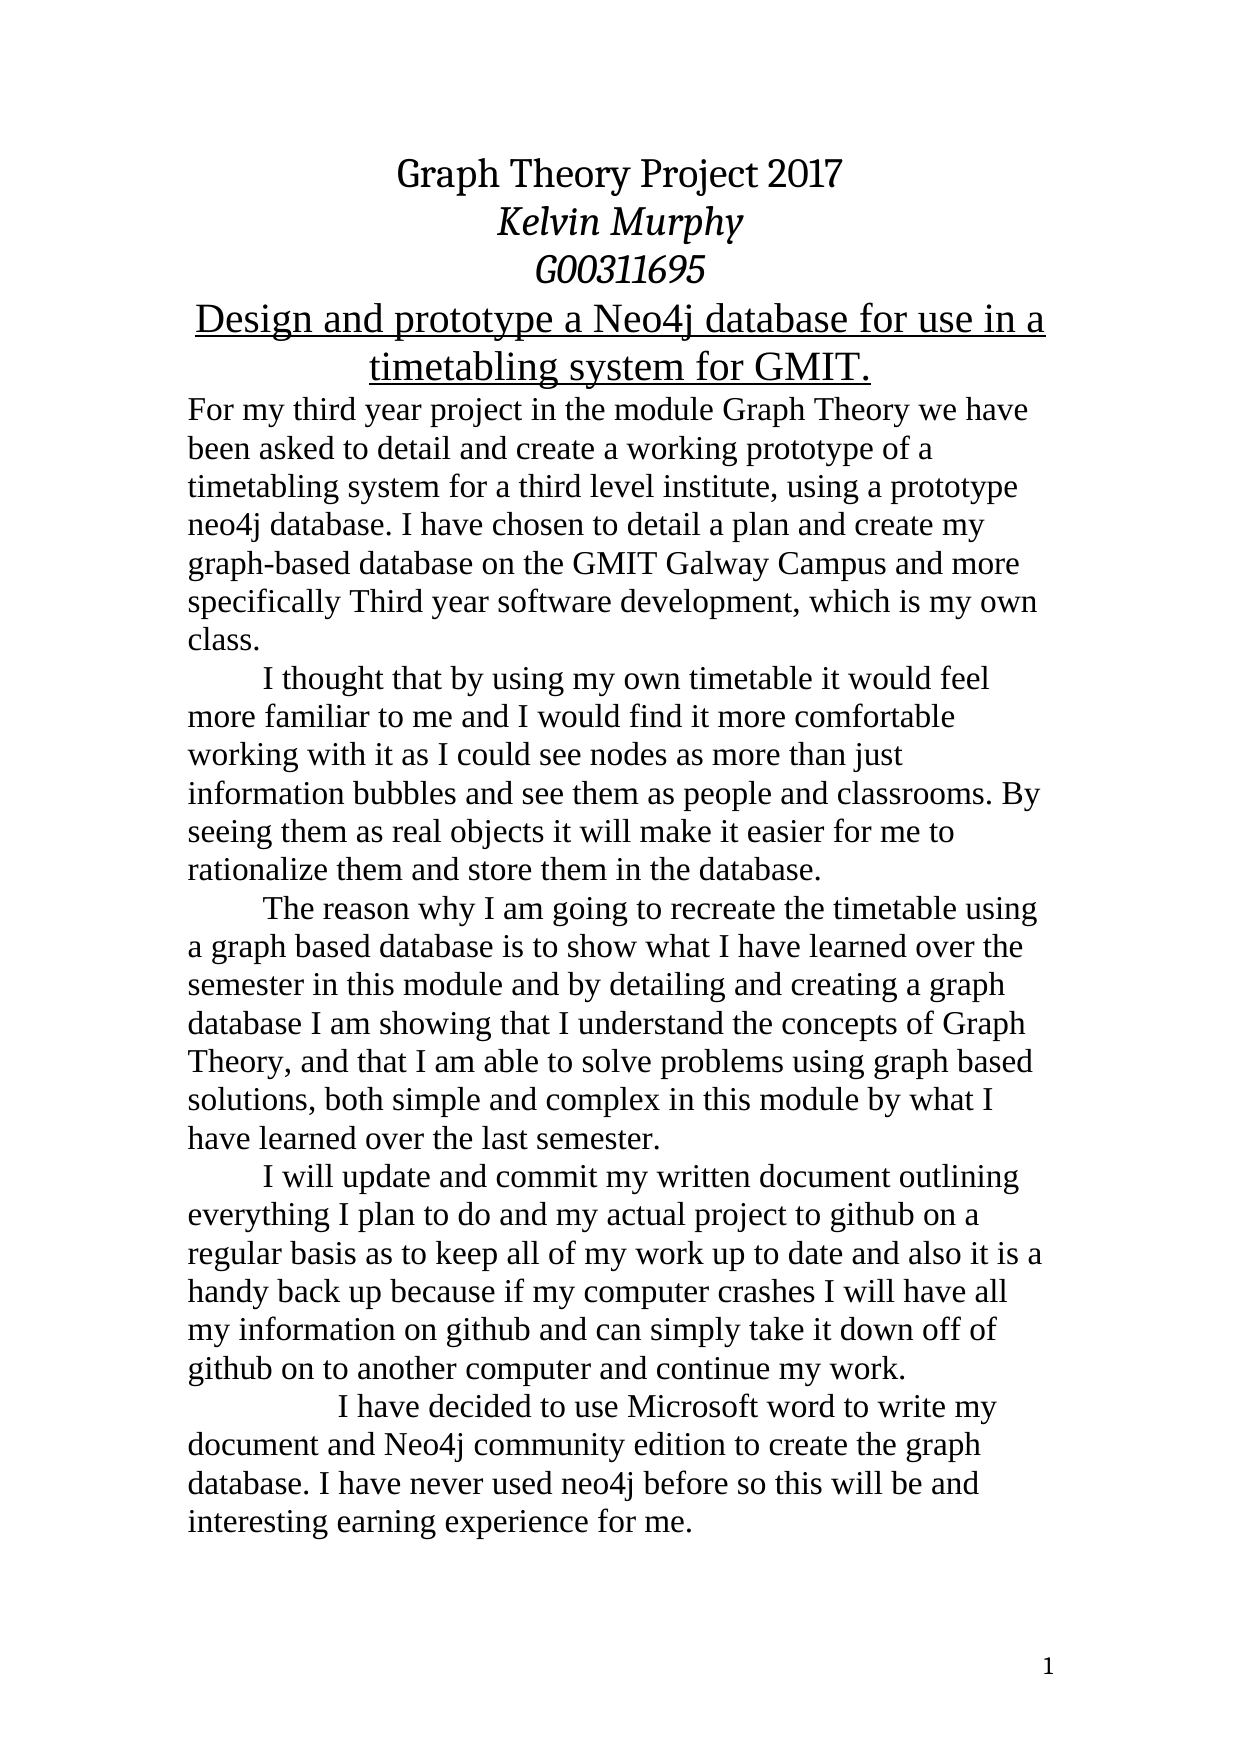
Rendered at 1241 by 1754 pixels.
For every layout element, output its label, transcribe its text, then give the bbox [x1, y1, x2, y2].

text Graph Theory Project 2017 [187, 150, 1053, 198]
text I have decided to use Microsoft word to write my document and Neo4j community edition to create the graph database. I have never used neo4j before so this will be and interesting earning experience for me. [187, 1386, 1053, 1539]
text I thought that by using my own timetable it would feel more familiar to me and I would find it more comfortable working with it as I could see nodes as more than just information bubbles and see them as people and classrooms. By seeing them as real objects it will make it easier for me to rationalize them and store them in the database. [187, 658, 1053, 888]
text Kelvin Murphy [187, 198, 1053, 246]
text G00311695 [187, 246, 1053, 294]
text The reason why I am going to recreate the timetable using a graph based database is to show what I have learned over the semester in this module and by detailing and creating a graph database I am showing that I understand the concepts of Graph Theory, and that I am able to solve problems using graph based solutions, both simple and complex in this module by what I have learned over the last semester. [187, 888, 1053, 1156]
text Design and prototype a Neo4j database for use in a timetabling system for GMIT. [187, 294, 1053, 389]
text For my third year project in the module Graph Theory we have been asked to detail and create a working prototype of a timetabling system for a third level institute, using a prototype neo4j database. I have chosen to detail a plan and create my graph-based database on the GMIT Galway Campus and more specifically Third year software development, which is my own class. [187, 389, 1053, 658]
text I will update and commit my written document outlining everything I plan to do and my actual project to github on a regular basis as to keep all of my work up to date and also it is a handy back up because if my computer crashes I will have all my information on github and can simply take it down off of github on to another computer and continue my work. [187, 1156, 1053, 1386]
